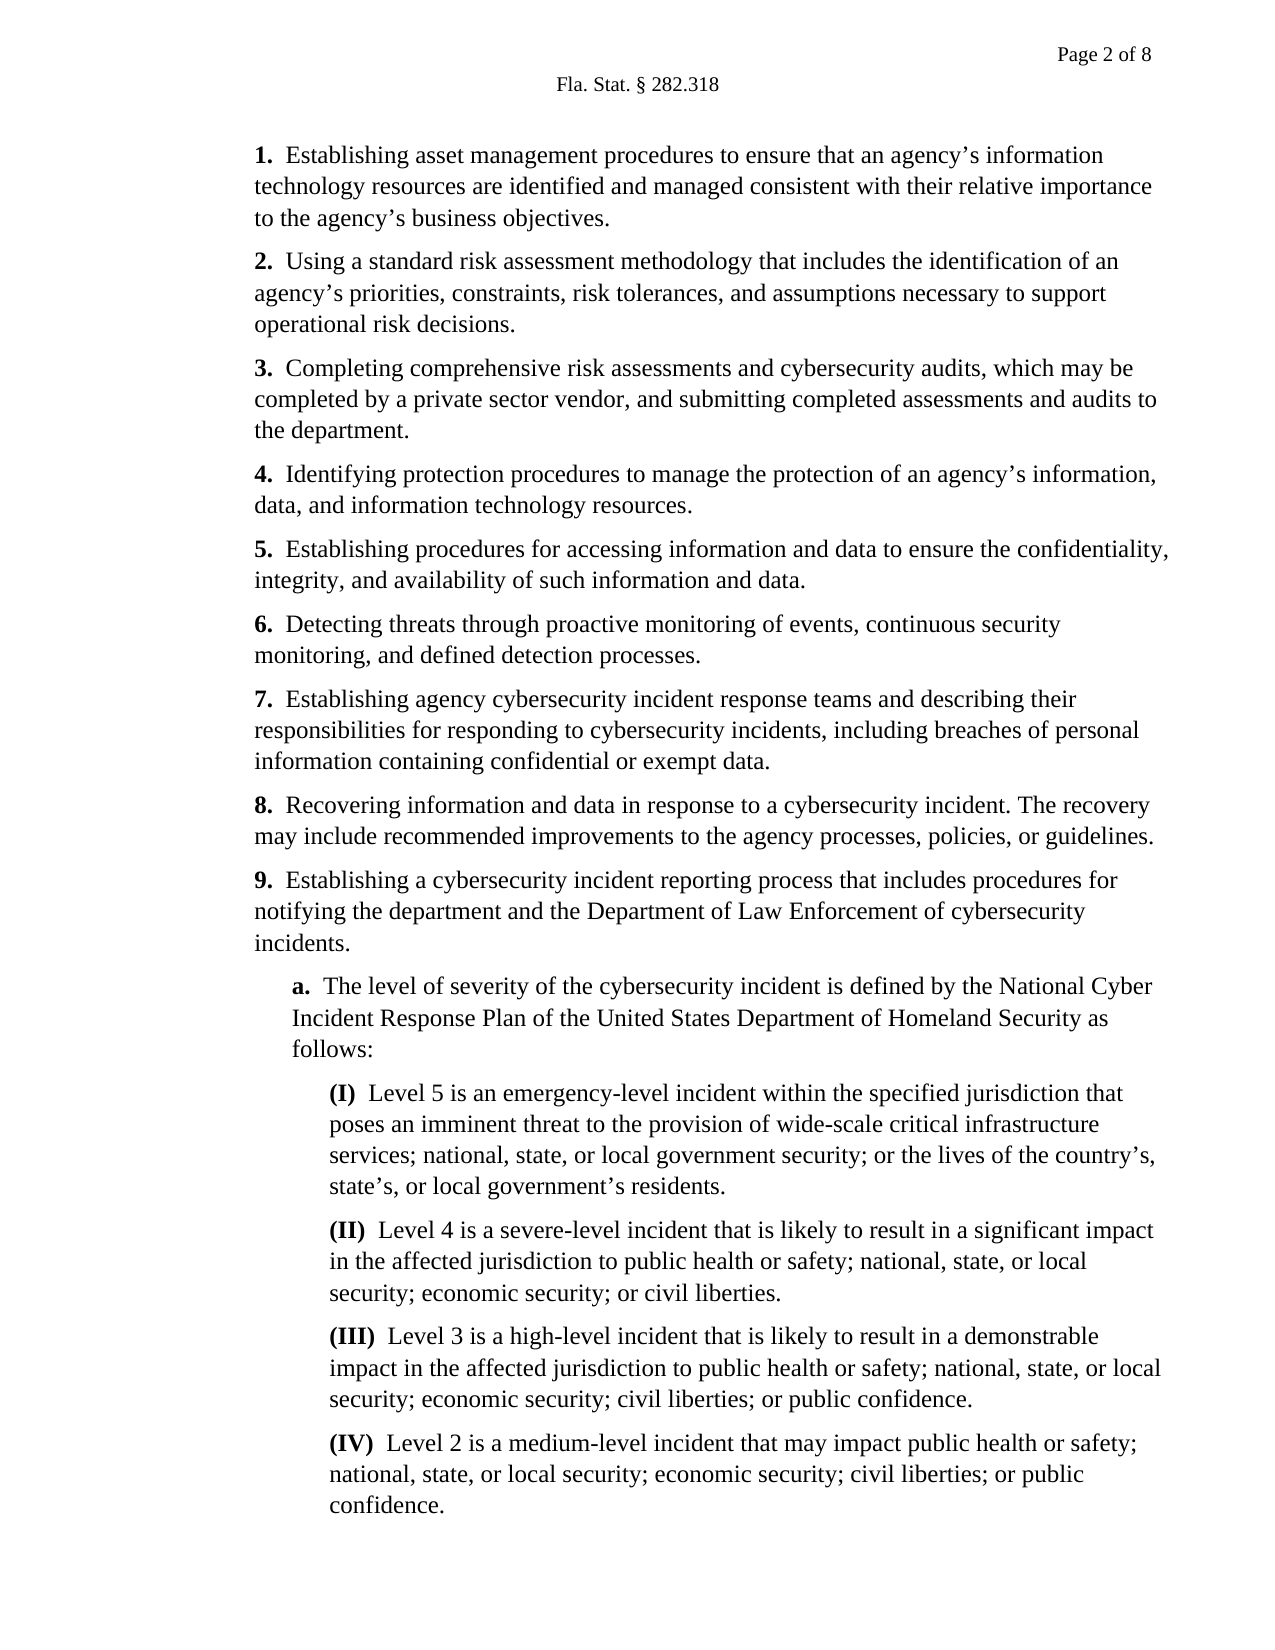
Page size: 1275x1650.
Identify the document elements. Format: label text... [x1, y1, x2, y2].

text 1. Establishing asset management procedures to ensure that an agency’s information technology resources are identified and managed consistent with their relative importance to the agency’s business objectives. [254, 138, 1171, 231]
text (I) Level 5 is an emergency-level incident within the specified jurisdiction that poses an imminent threat to the provision of wide-scale critical infrastructure services; national, state, or local government security; or the lives of the country’s, state’s, or local government’s residents. [329, 1075, 1171, 1200]
text (II) Level 4 is a severe-level incident that is likely to result in a significant impact in the affected jurisdiction to public health or safety; national, state, or local security; economic security; or civil liberties. [329, 1213, 1171, 1306]
text 8. Recovering information and data in response to a cybersecurity incident. The recovery may include recommended improvements to the agency processes, policies, or guidelines. [254, 788, 1171, 850]
text 9. Establishing a cybersecurity incident reporting process that includes procedures for notifying the department and the Department of Law Enforcement of cybersecurity incidents. [254, 863, 1171, 956]
text 2. Using a standard risk assessment methodology that includes the identification of an agency’s priorities, constraints, risk tolerances, and assumptions necessary to support operational risk decisions. [254, 244, 1171, 338]
text a. The level of severity of the cybersecurity incident is defined by the National Cyber Incident Response Plan of the United States Department of Homeland Security as follows: [292, 969, 1171, 1063]
text 4. Identifying protection procedures to manage the protection of an agency’s information, data, and information technology resources. [254, 456, 1171, 519]
text 3. Completing comprehensive risk assessments and cybersecurity audits, which may be completed by a private sector vendor, and submitting completed assessments and audits to the department. [254, 350, 1171, 444]
text 5. Establishing procedures for accessing information and data to ensure the confidentiality, integrity, and availability of such information and data. [254, 531, 1171, 594]
text 7. Establishing agency cybersecurity incident response teams and describing their responsibilities for responding to cybersecurity incidents, including breaches of personal information containing confidential or exempt data. [254, 681, 1171, 775]
text (IV) Level 2 is a medium-level incident that may impact public health or safety; national, state, or local security; economic security; civil liberties; or public confidence. [329, 1425, 1171, 1519]
text 6. Detecting threats through proactive monitoring of events, continuous security monitoring, and defined detection processes. [254, 606, 1171, 669]
text (III) Level 3 is a high-level incident that is likely to result in a demonstrable impact in the affected jurisdiction to public health or safety; national, state, or local security; economic security; civil liberties; or public confidence. [329, 1319, 1171, 1413]
